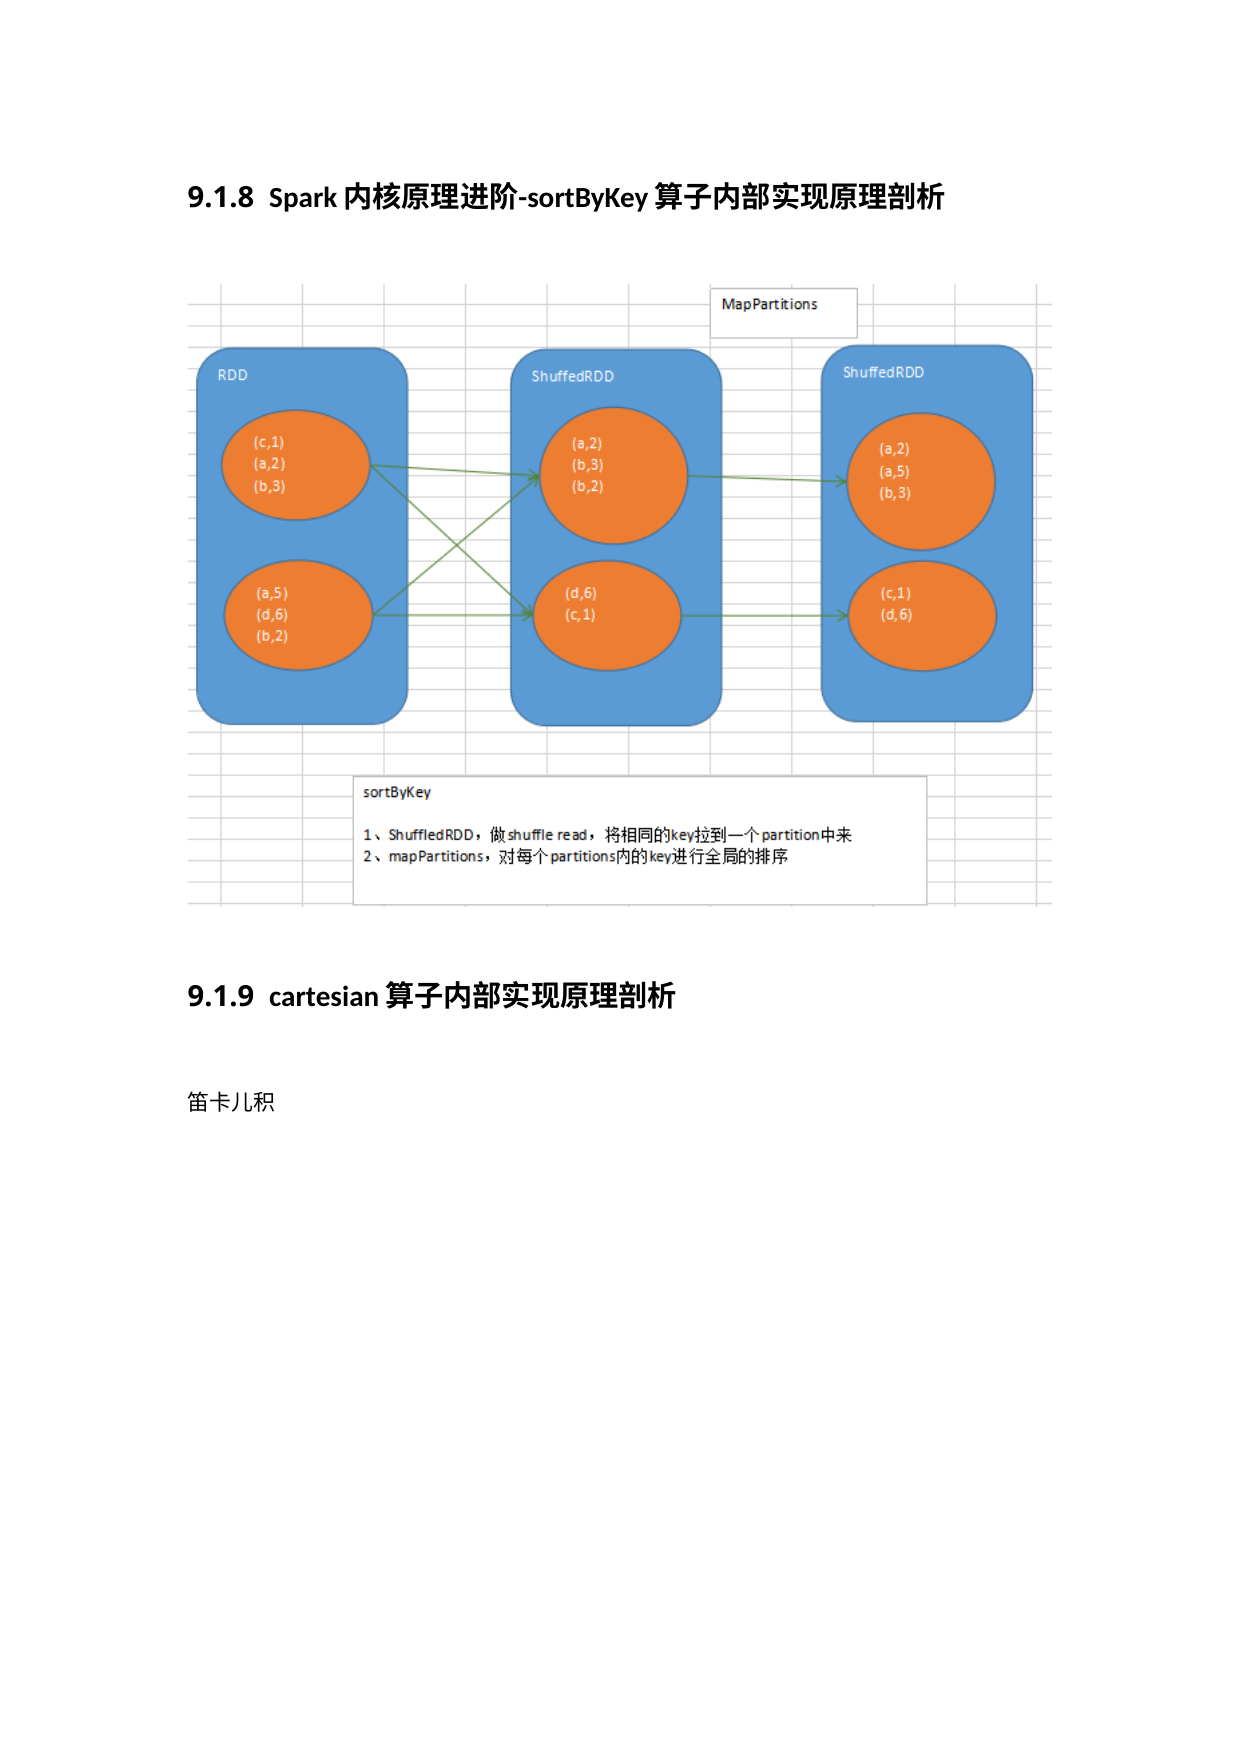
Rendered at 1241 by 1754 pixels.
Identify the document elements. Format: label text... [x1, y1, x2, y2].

subtitle cartesian算子内部实现原理剖析 [187, 962, 1053, 1027]
subtitle Spark内核原理进阶-sortByKey算子内部实现原理剖析 [187, 162, 1053, 227]
picture [187, 284, 1052, 907]
text 笛卡儿积 [187, 1084, 1053, 1117]
